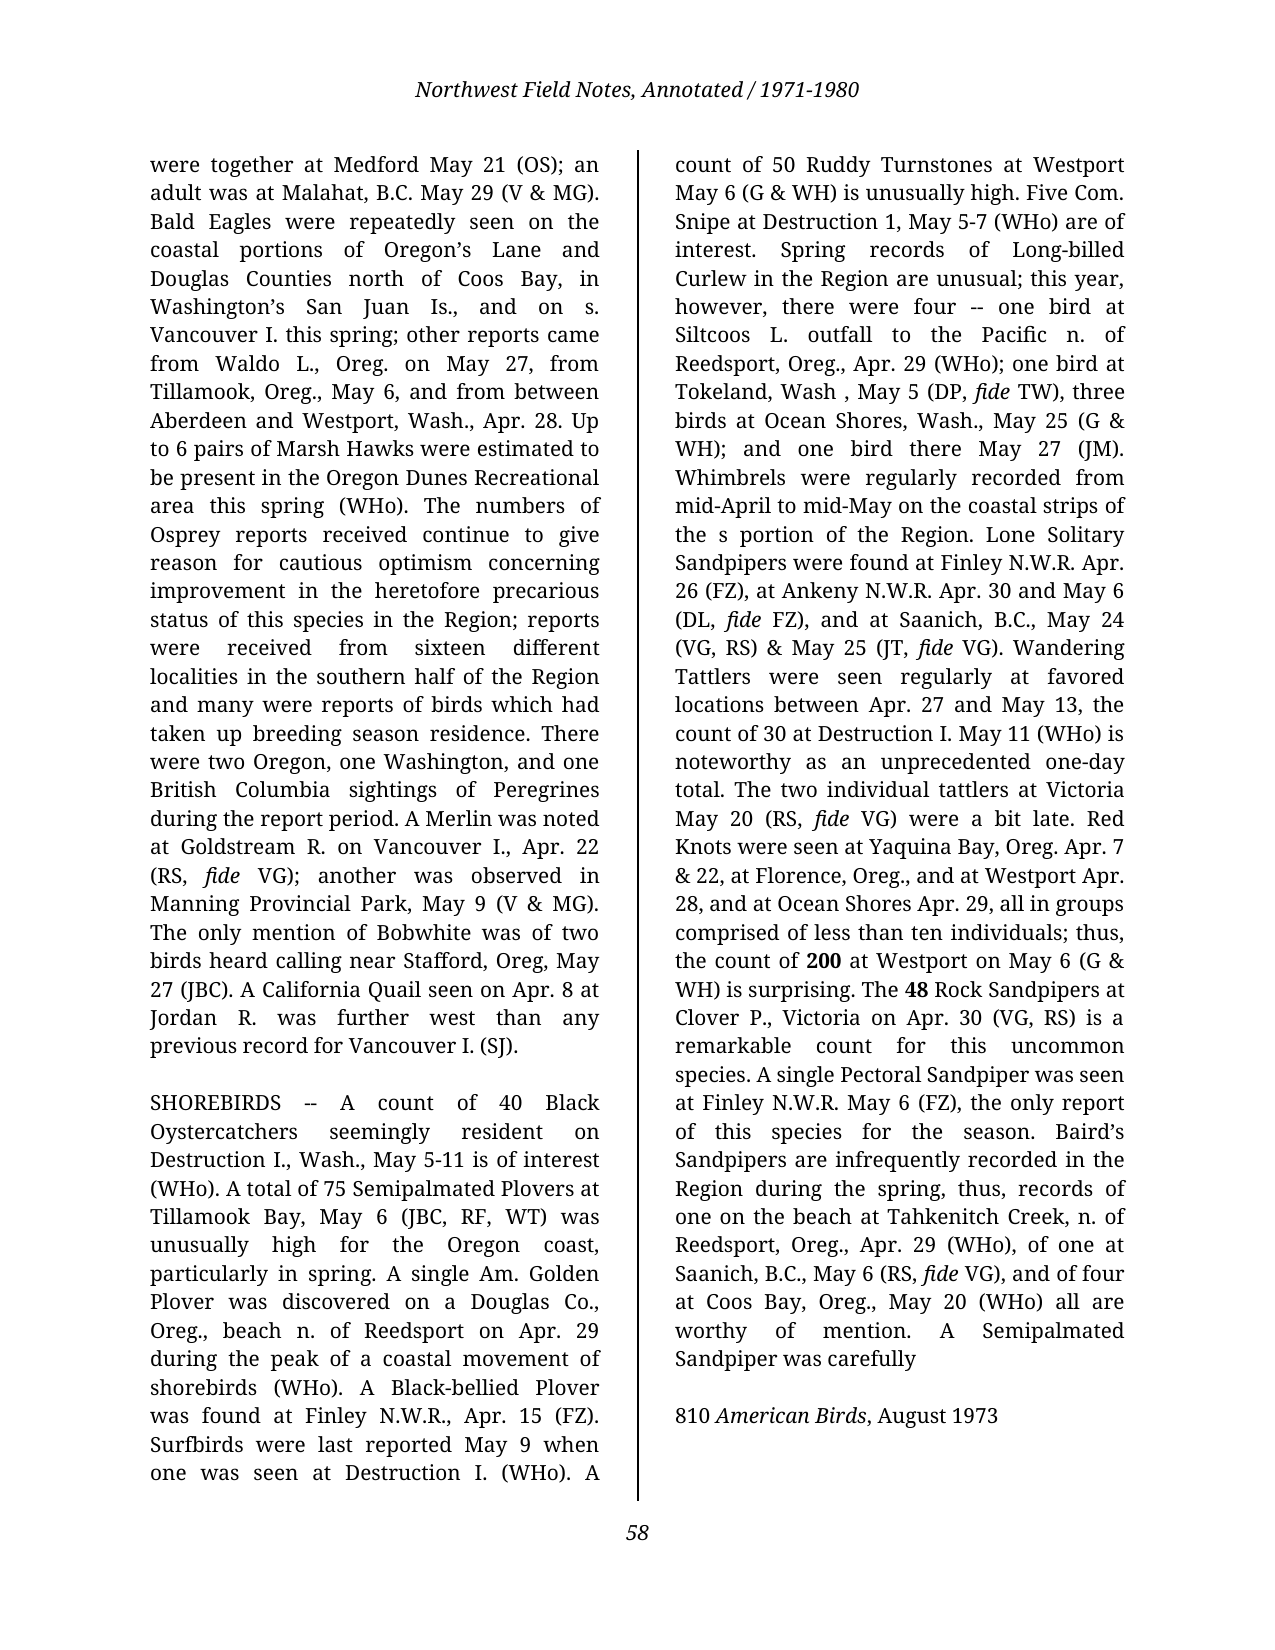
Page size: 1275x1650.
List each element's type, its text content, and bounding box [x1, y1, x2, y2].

text SHOREBIRDS -- A count of 40 Black Oystercatchers seemingly resident on Destruction I., Wash., May 5-11 is of interest (WHo). A total of 75 Semipalmated Plovers at Tillamook Bay, May 6 (JBC, RF, WT) was unusually high for the Oregon coast, particularly in spring. A single Am. Golden Plover was discovered on a Douglas Co., Oreg., beach n. of Reedsport on Apr. 29 during the peak of a coastal movement of shorebirds (WHo). A Black-bellied Plover was found at Finley N.W.R., Apr. 15 (FZ). Surfbirds were last reported May 9 when one was seen at Destruction I. (WHo). A count of 50 Ruddy Turnstones at Westport May 6 (G & WH) is unusually high. Five Com. Snipe at Destruction 1, May 5-7 (WHo) are of interest. Spring records of Long-billed Curlew in the Region are unusual; this year, however, there were four -- one bird at Siltcoos L. outfall to the Pacific n. of Reedsport, Oreg., Apr. 29 (WHo); one bird at Tokeland, Wash , May 5 (DP, fide TW), three birds at Ocean Shores, Wash., May 25 (G & WH); and one bird there May 27 (JM). Whimbrels were regularly recorded from mid-April to mid-May on the coastal strips of the s portion of the Region. Lone Solitary Sandpipers were found at Finley N.W.R. Apr. 26 (FZ), at Ankeny N.W.R. Apr. 30 and May 6 (DL, fide FZ), and at Saanich, B.C., May 24 (VG, RS) & May 25 (JT, fide VG). Wandering Tattlers were seen regularly at favored locations between Apr. 27 and May 13, the count of 30 at Destruction I. May 11 (WHo) is noteworthy as an unprecedented one-day total. The two individual tattlers at Victoria May 20 (RS, fide VG) were a bit late. Red Knots were seen at Yaquina Bay, Oreg. Apr. 7 & 22, at Florence, Oreg., and at Westport Apr. 28, and at Ocean Shores Apr. 29, all in groups comprised of less than ten individuals; thus, the count of 200 at Westport on May 6 (G & WH) is surprising. The 48 Rock Sandpipers at Clover P., Victoria on Apr. 30 (VG, RS) is a remarkable count for this uncommon species. A single Pectoral Sandpiper was seen at Finley N.W.R. May 6 (FZ), the only report of this species for the season. Baird’s Sandpipers are infrequently recorded in the Region during the spring, thus, records of one on the beach at Tahkenitch Creek, n. of Reedsport, Oreg., Apr. 29 (WHo), of one at Saanich, B.C., May 6 (RS, fide VG), and of four at Coos Bay, Oreg., May 20 (WHo) all are worthy of mention. A Semipalmated Sandpiper was carefully [150, 1088, 600, 1487]
text SHOREBIRDS -- A count of 40 Black Oystercatchers seemingly resident on Destruction I., Wash., May 5-11 is of interest (WHo). A total of 75 Semipalmated Plovers at Tillamook Bay, May 6 (JBC, RF, WT) was unusually high for the Oregon coast, particularly in spring. A single Am. Golden Plover was discovered on a Douglas Co., Oreg., beach n. of Reedsport on Apr. 29 during the peak of a coastal movement of shorebirds (WHo). A Black-bellied Plover was found at Finley N.W.R., Apr. 15 (FZ). Surfbirds were last reported May 9 when one was seen at Destruction I. (WHo). A count of 50 Ruddy Turnstones at Westport May 6 (G & WH) is unusually high. Five Com. Snipe at Destruction 1, May 5-7 (WHo) are of interest. Spring records of Long-billed Curlew in the Region are unusual; this year, however, there were four -- one bird at Siltcoos L. outfall to the Pacific n. of Reedsport, Oreg., Apr. 29 (WHo); one bird at Tokeland, Wash , May 5 (DP, fide TW), three birds at Ocean Shores, Wash., May 25 (G & WH); and one bird there May 27 (JM). Whimbrels were regularly recorded from mid-April to mid-May on the coastal strips of the s portion of the Region. Lone Solitary Sandpipers were found at Finley N.W.R. Apr. 26 (FZ), at Ankeny N.W.R. Apr. 30 and May 6 (DL, fide FZ), and at Saanich, B.C., May 24 (VG, RS) & May 25 (JT, fide VG). Wandering Tattlers were seen regularly at favored locations between Apr. 27 and May 13, the count of 30 at Destruction I. May 11 (WHo) is noteworthy as an unprecedented one-day total. The two individual tattlers at Victoria May 20 (RS, fide VG) were a bit late. Red Knots were seen at Yaquina Bay, Oreg. Apr. 7 & 22, at Florence, Oreg., and at Westport Apr. 28, and at Ocean Shores Apr. 29, all in groups comprised of less than ten individuals; thus, the count of 200 at Westport on May 6 (G & WH) is surprising. The 48 Rock Sandpipers at Clover P., Victoria on Apr. 30 (VG, RS) is a remarkable count for this uncommon species. A single Pectoral Sandpiper was seen at Finley N.W.R. May 6 (FZ), the only report of this species for the season. Baird’s Sandpipers are infrequently recorded in the Region during the spring, thus, records of one on the beach at Tahkenitch Creek, n. of Reedsport, Oreg., Apr. 29 (WHo), of one at Saanich, B.C., May 6 (RS, fide VG), and of four at Coos Bay, Oreg., May 20 (WHo) all are worthy of mention. A Semipalmated Sandpiper was carefully [675, 150, 1125, 1373]
text 810 American Birds, August 1973 [675, 1401, 1125, 1430]
